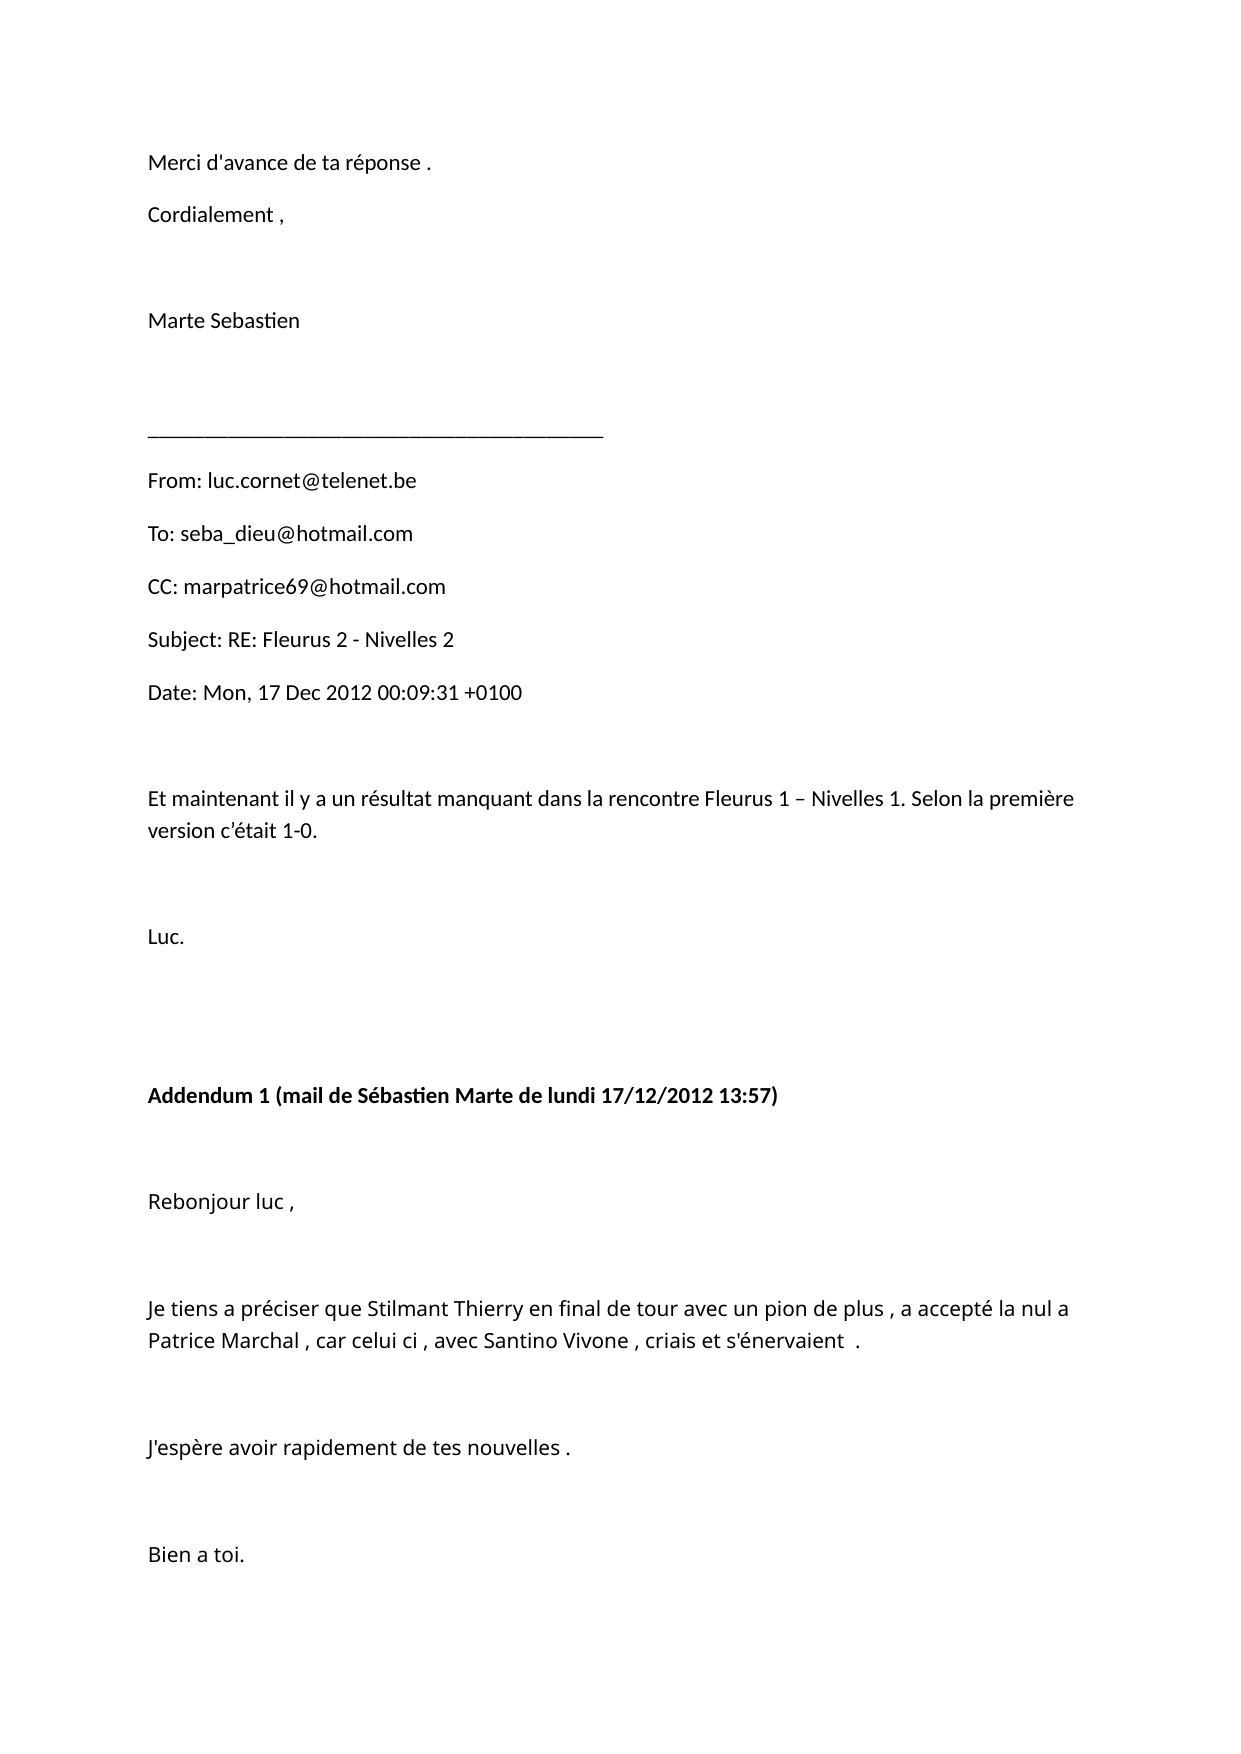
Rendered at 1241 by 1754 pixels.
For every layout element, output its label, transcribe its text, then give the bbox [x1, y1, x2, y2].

text To: seba_dieu@hotmail.com [148, 519, 1093, 547]
text Subject: RE: Fleurus 2 - Nivelles 2 [148, 625, 1093, 653]
text Bien a toi. [148, 1540, 1093, 1569]
text From: luc.cornet@telenet.be [148, 466, 1093, 494]
text Addendum 1 (mail de Sébastien Marte de lundi 17/12/2012 13:57) [148, 1081, 1093, 1109]
text Merci d'avance de ta réponse . [148, 148, 1093, 176]
text CC: marpatrice69@hotmail.com [148, 572, 1093, 600]
text Je tiens a préciser que Stilmant Thierry en final de tour avec un pion de plus , a accepté la nul a Patrice Marchal , car celui ci , avec Santino Vivone , criais et s'énervaient . [148, 1294, 1093, 1355]
text J'espère avoir rapidement de tes nouvelles . [148, 1433, 1093, 1462]
text Marte Sebastien [148, 307, 1093, 335]
text ________________________________________ [148, 413, 1093, 441]
text Cordialement , [148, 201, 1093, 229]
text Date: Mon, 17 Dec 2012 00:09:31 +0100 [148, 678, 1093, 706]
text Luc. [148, 922, 1093, 950]
text Rebonjour luc , [148, 1187, 1093, 1216]
text Et maintenant il y a un résultat manquant dans la rencontre Fleurus 1 – Nivelles 1. Selon la première version c’était 1-0. [148, 784, 1093, 844]
